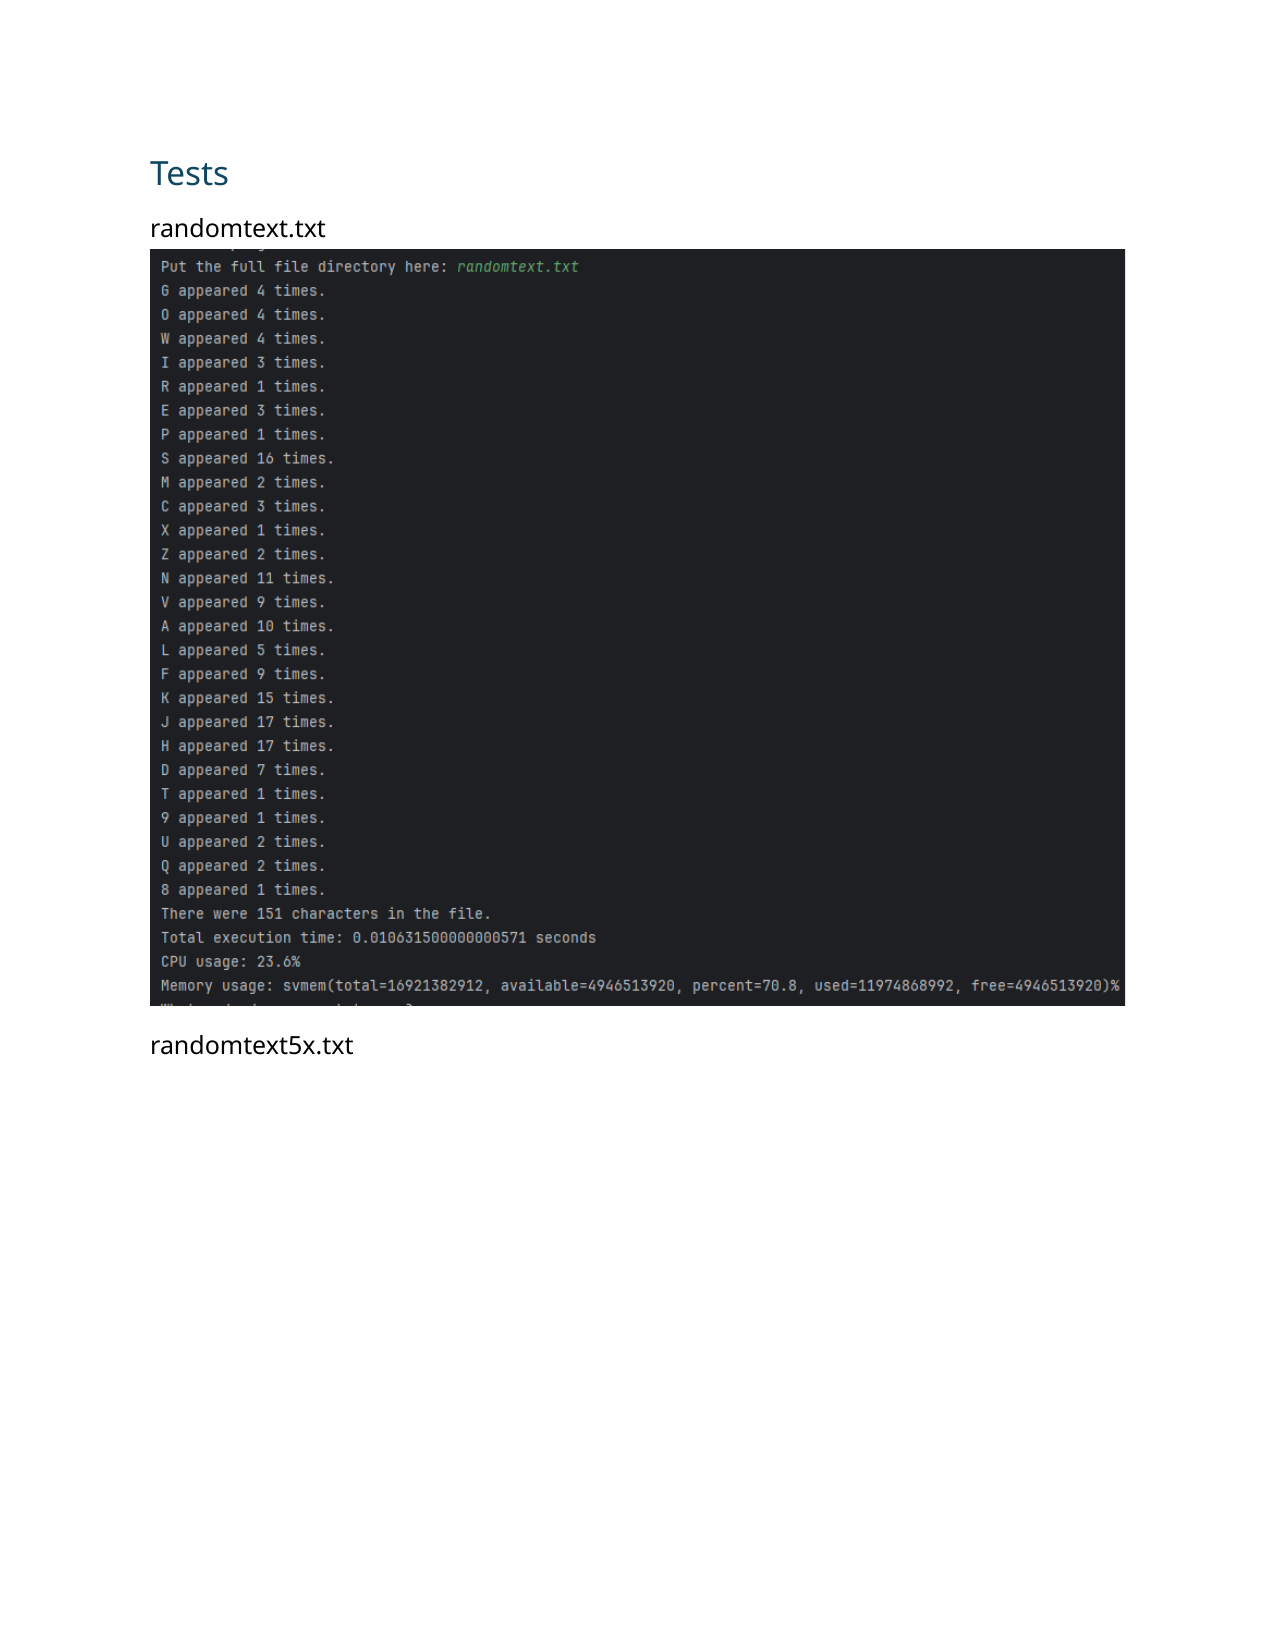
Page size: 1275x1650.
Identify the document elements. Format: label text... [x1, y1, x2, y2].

subtitle Tests [150, 150, 1125, 195]
text randomtext.txt [150, 211, 1125, 249]
picture [150, 249, 1125, 1006]
text randomtext5x.txt [150, 1028, 1125, 1062]
